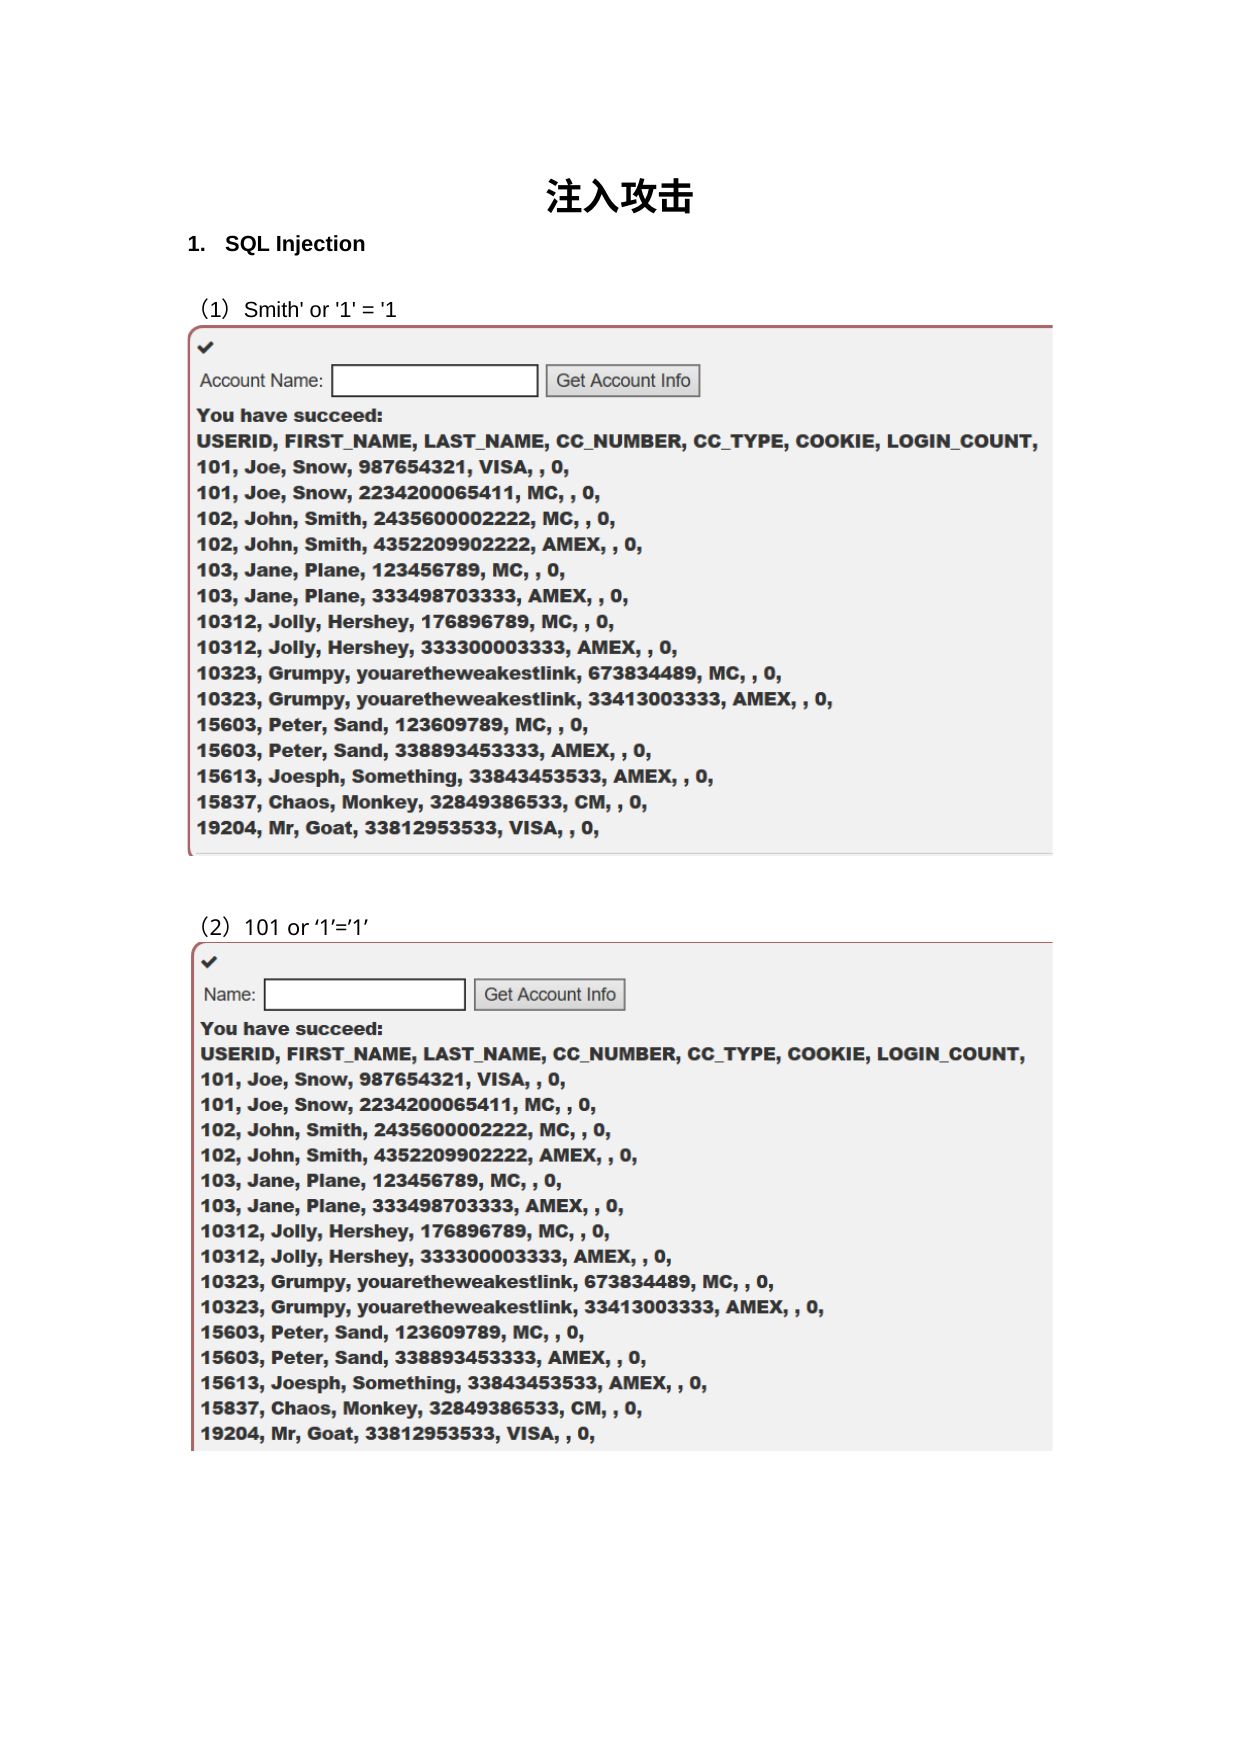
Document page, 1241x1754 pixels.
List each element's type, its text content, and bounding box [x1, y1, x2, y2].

text 注入攻击 [187, 162, 1053, 227]
text （1）Smith' or '1' = '1 [187, 292, 1053, 324]
text （2）101 or ‘1’=’1’ [187, 909, 1053, 942]
list SQL Injection [187, 227, 1053, 259]
picture [187, 324, 1053, 856]
picture [187, 942, 1053, 1451]
